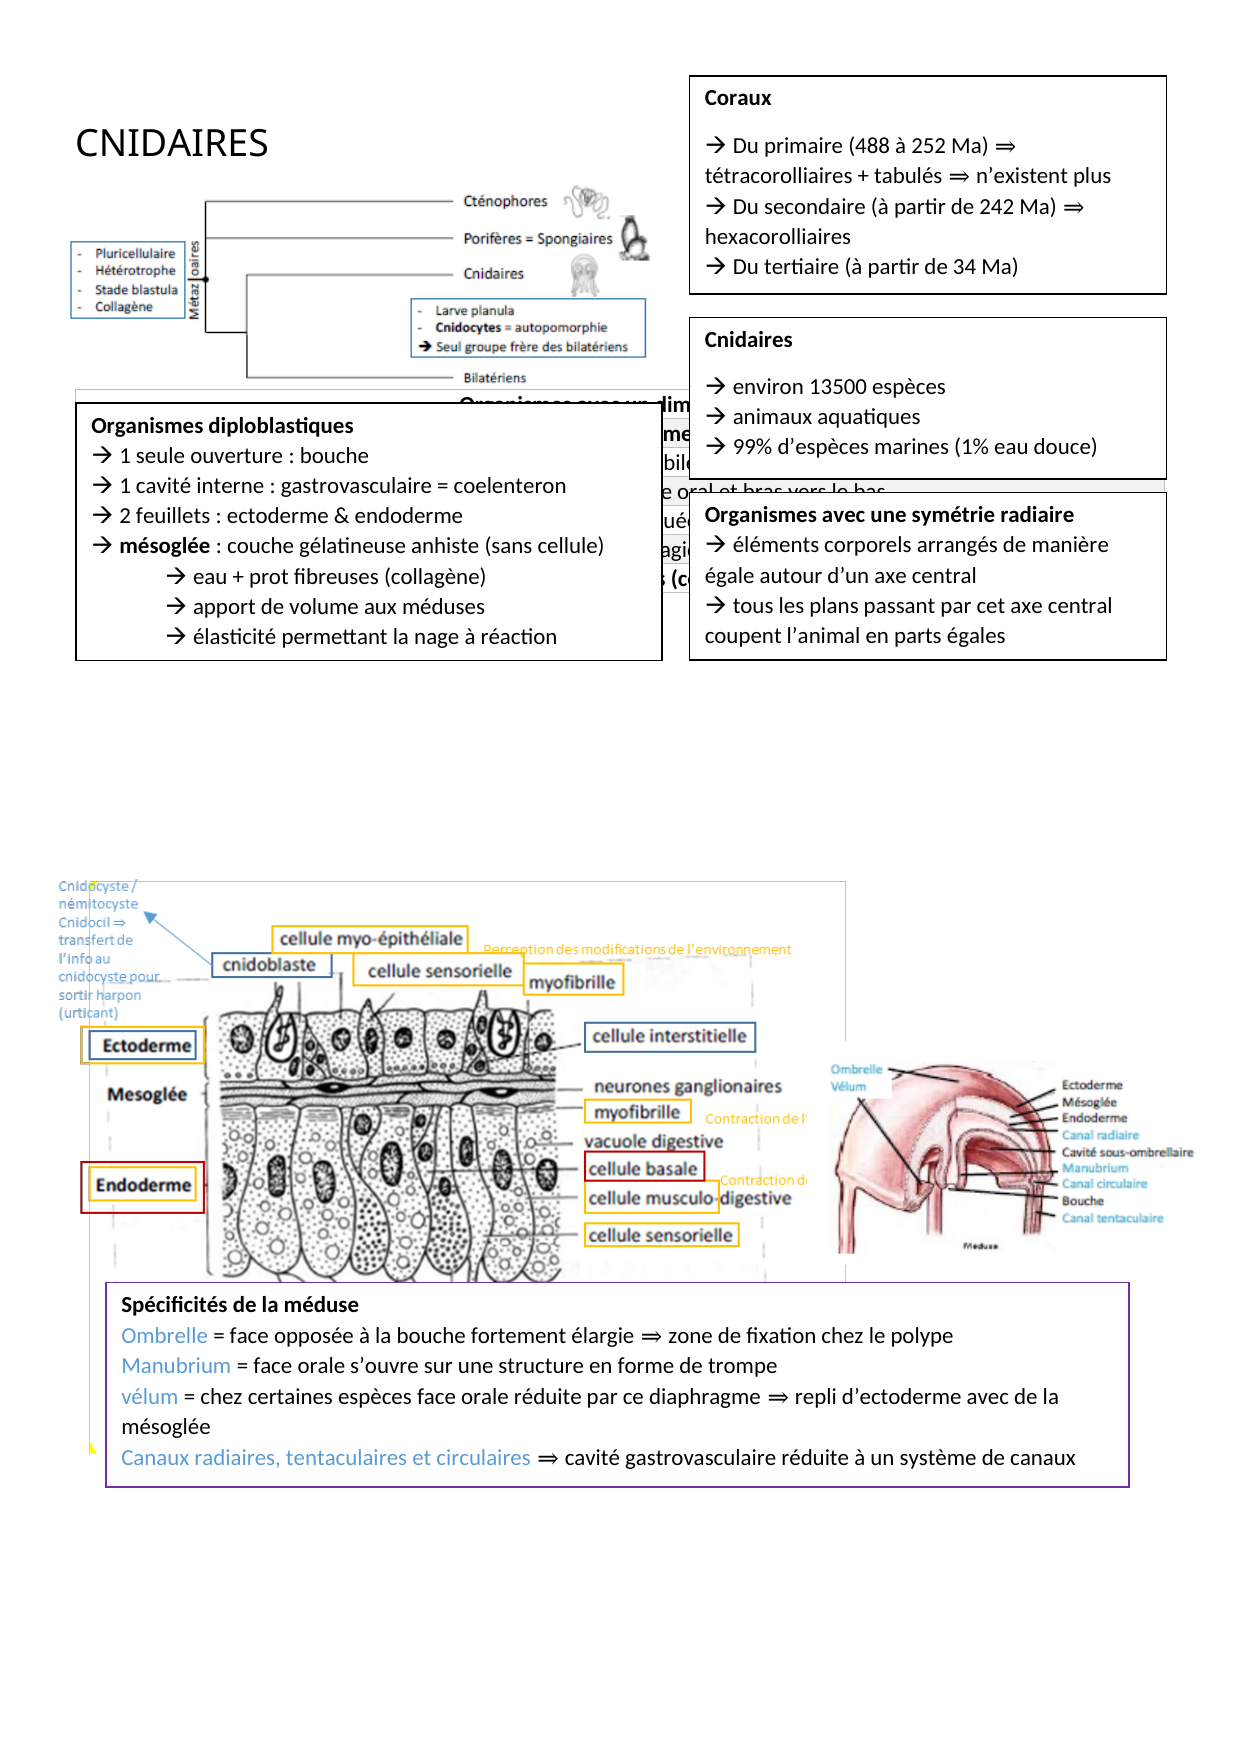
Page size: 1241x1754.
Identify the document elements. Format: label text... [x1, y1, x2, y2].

picture [43, 870, 1204, 1454]
subtitle Cnidaires [75, 117, 689, 168]
table_cell Pôle oral et bras vers le bas [663, 477, 1164, 505]
table_cell Sexuée [663, 506, 689, 534]
table_header Organismes avec un dimorphisme [76, 390, 689, 418]
picture [64, 170, 663, 389]
table_cell Pélagique [663, 535, 689, 563]
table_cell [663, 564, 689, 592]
